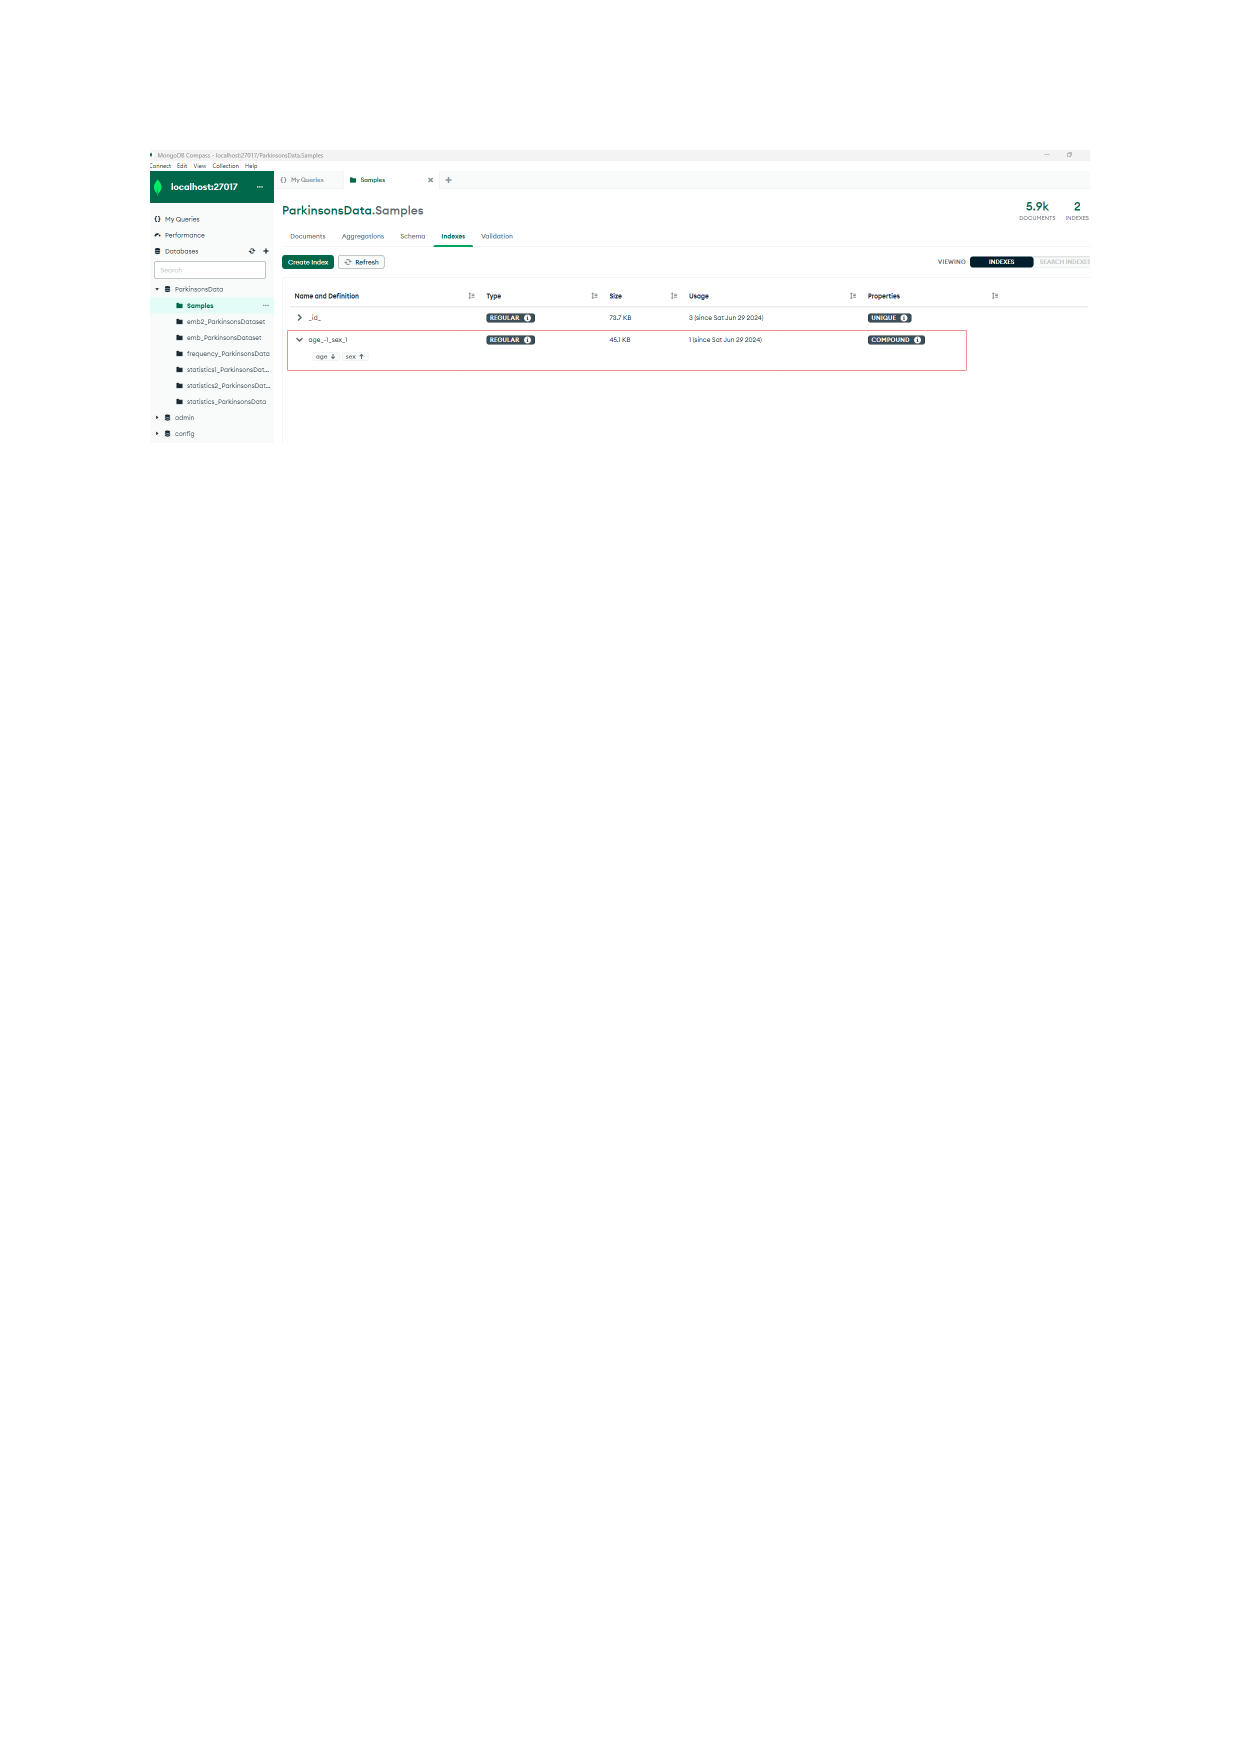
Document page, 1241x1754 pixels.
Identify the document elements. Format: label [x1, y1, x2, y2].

picture [150, 150, 1091, 443]
